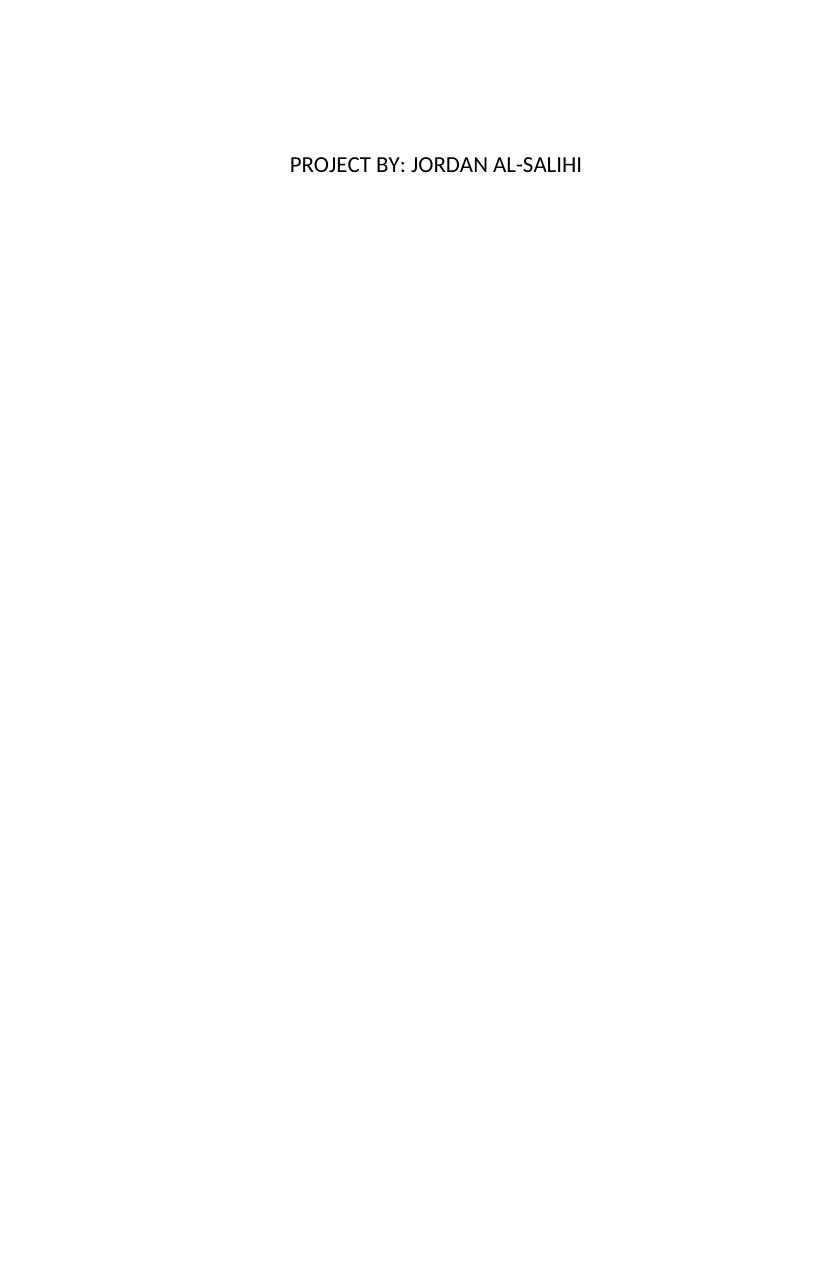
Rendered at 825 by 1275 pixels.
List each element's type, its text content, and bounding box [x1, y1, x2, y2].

text PROJECT BY: JORDAN AL-SALIHI [150, 150, 722, 178]
